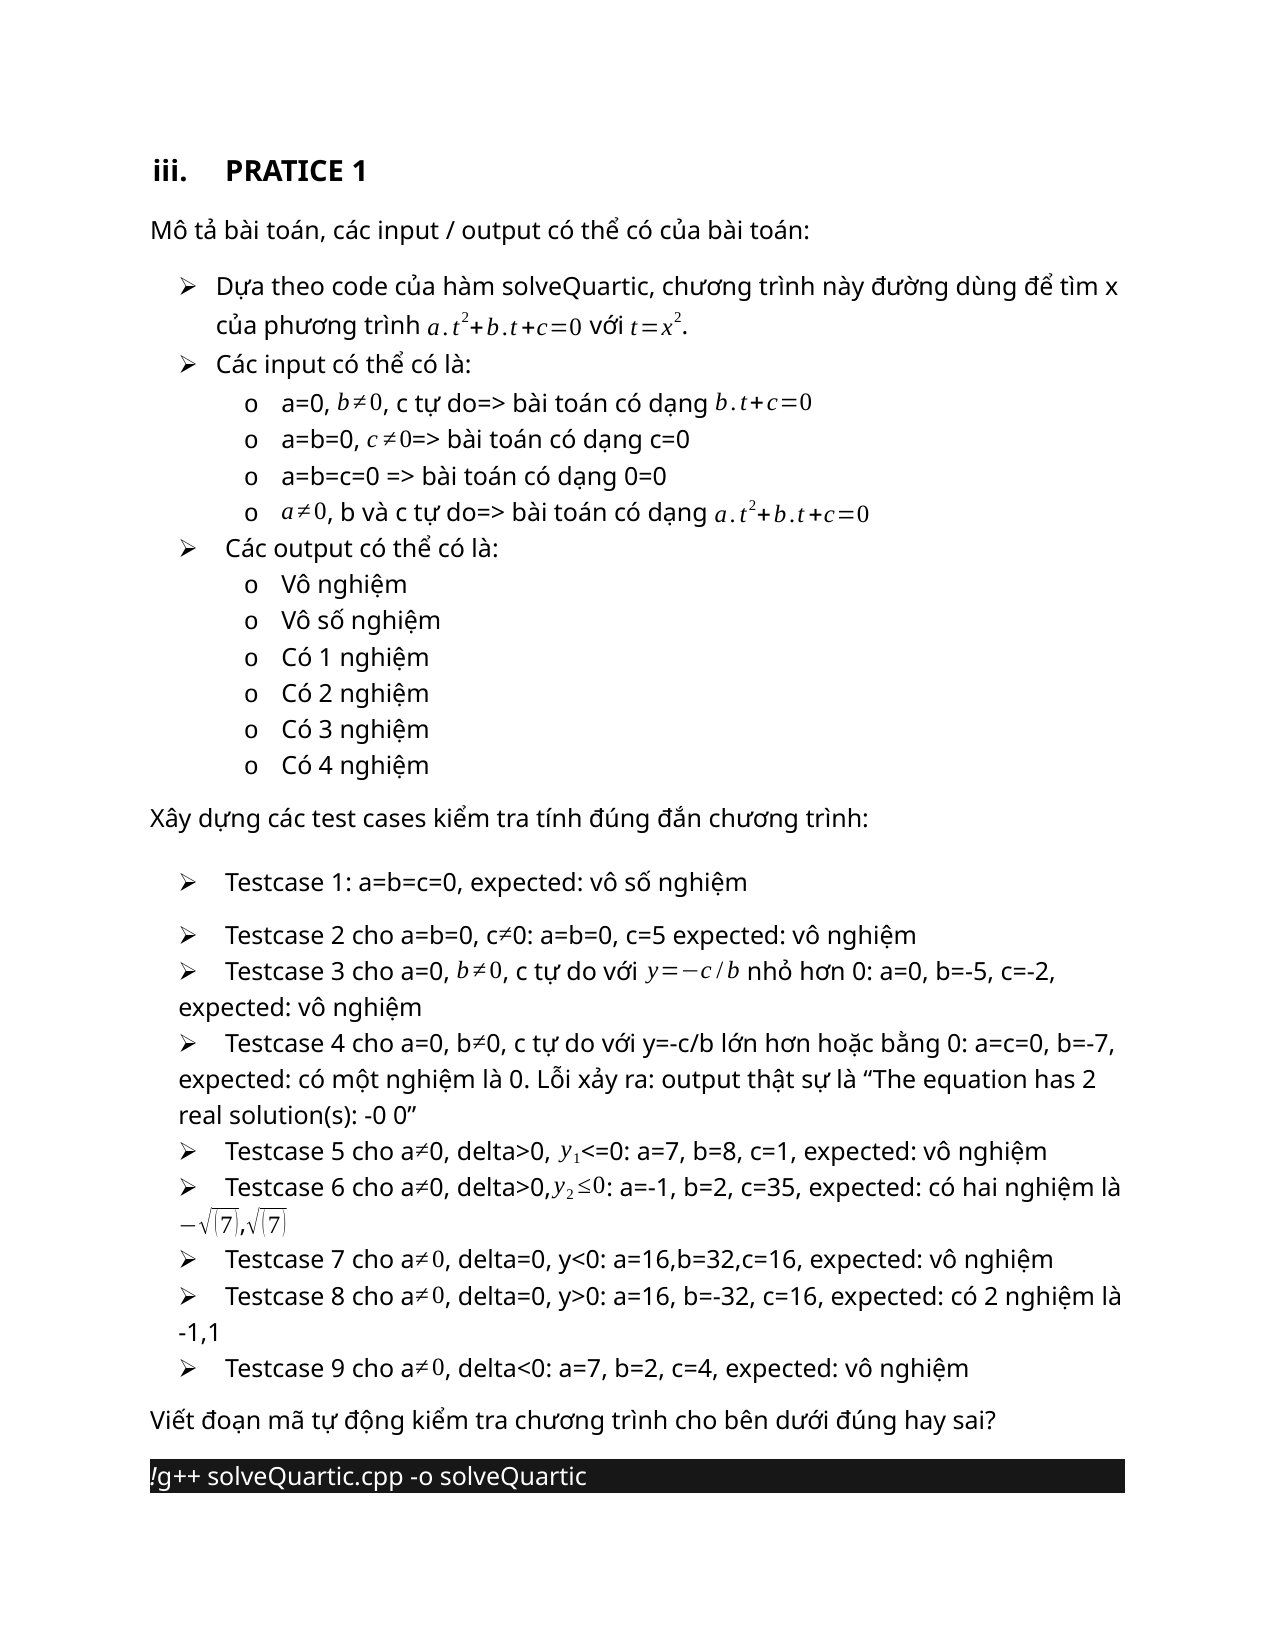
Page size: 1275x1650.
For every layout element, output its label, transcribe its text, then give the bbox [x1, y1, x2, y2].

list Testcase 3 cho a=0, , c tự do với nhỏ hơn 0: a=0, b=-5, c=-2, expected: vô nghiệm [178, 954, 1125, 1024]
list Có 4 nghiệm [244, 748, 1125, 782]
list Testcase 4 cho a=0, b0, c tự do với y=-c/b lớn hơn hoặc bằng 0: a=c=0, b=-7, expected: có một nghiệm là 0. Lỗi xảy ra: output thật sự là “The equation has 2 real solution(s): -0 0” [178, 1026, 1125, 1132]
list Các input có thể có là: [178, 346, 1125, 381]
list Testcase 1: a=b=c=0, expected: vô số nghiệm [178, 865, 1125, 899]
list Dựa theo code của hàm solveQuartic, chương trình này đường dùng để tìm x của phương trình với . [178, 268, 1125, 341]
list Có 3 nghiệm [244, 712, 1125, 746]
list Testcase 2 cho a=b=0, c0: a=b=0, c=5 expected: vô nghiệm [178, 918, 1125, 952]
list Testcase 7 cho a, delta=0, y<0: a=16,b=32,c=16, expected: vô nghiệm [178, 1242, 1125, 1276]
list PRATICE 1 [169, 150, 1125, 190]
list Vô nghiệm [244, 567, 1125, 601]
list Các output có thể có là: [178, 531, 1125, 565]
list a=b=c=0 => bài toán có dạng 0=0 [244, 458, 1125, 492]
list , b và c tự do=> bài toán có dạng [244, 494, 1125, 529]
list Có 2 nghiệm [244, 675, 1125, 710]
text Viết đoạn mã tự động kiểm tra chương trình cho bên dưới đúng hay sai? [150, 1403, 1125, 1437]
list Có 1 nghiệm [244, 639, 1125, 673]
list a=b=0, => bài toán có dạng c=0 [244, 422, 1125, 456]
text Xây dựng các test cases kiểm tra tính đúng đắn chương trình: [150, 801, 1125, 835]
list a=0, , c tự do=> bài toán có dạng [244, 386, 1125, 420]
list Testcase 8 cho a, delta=0, y>0: a=16, b=-32, c=16, expected: có 2 nghiệm là -1,1 [178, 1278, 1125, 1348]
text Mô tả bài toán, các input / output có thể có của bài toán: [150, 212, 1125, 246]
list Testcase 5 cho a0, delta>0, <=0: a=7, b=8, c=1, expected: vô nghiệm [178, 1134, 1125, 1168]
list Testcase 6 cho a0, delta>0,: a=-1, b=2, c=35, expected: có hai nghiệm là, [178, 1170, 1125, 1240]
text !g++ solveQuartic.cpp -o solveQuartic [150, 1459, 1125, 1493]
list Vô số nghiệm [244, 603, 1125, 637]
list Testcase 9 cho a, delta<0: a=7, b=2, c=4, expected: vô nghiệm [178, 1350, 1125, 1384]
